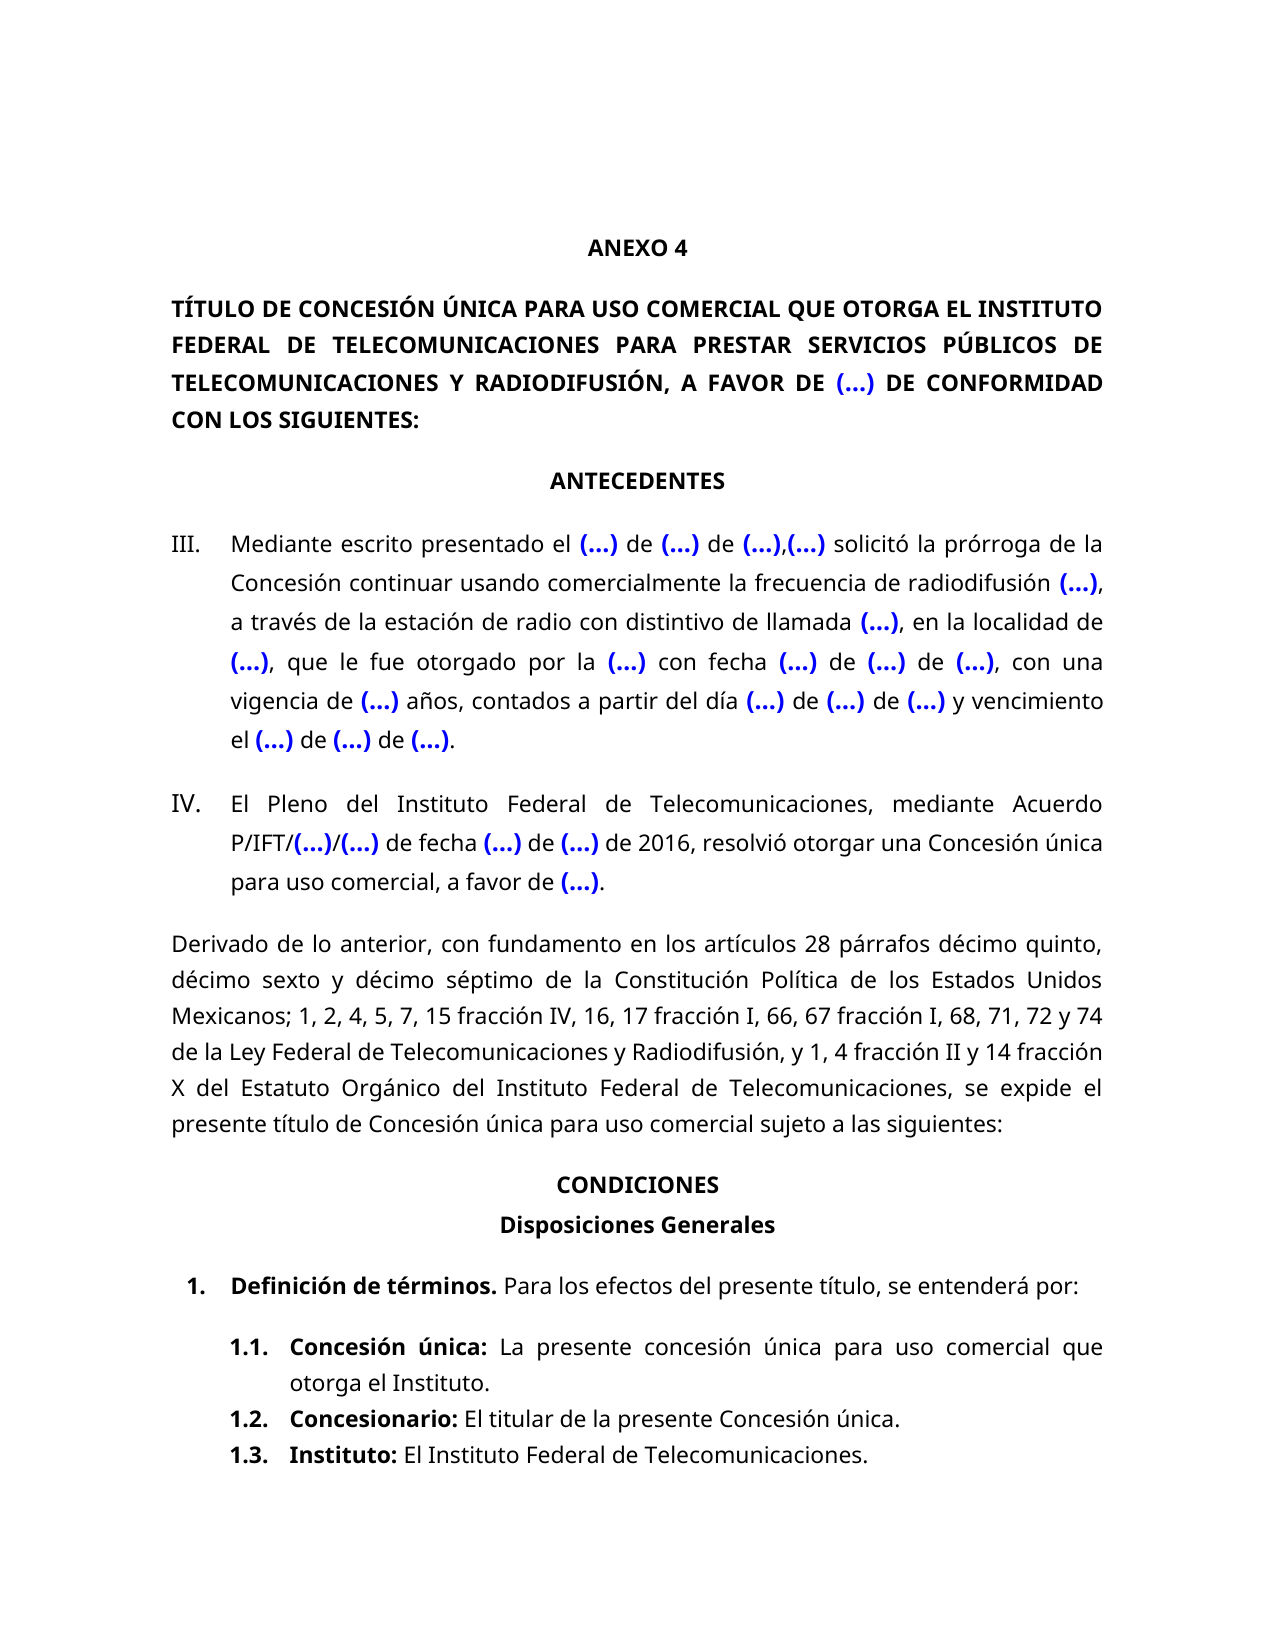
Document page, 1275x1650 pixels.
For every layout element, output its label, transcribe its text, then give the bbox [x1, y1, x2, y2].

list Mediante escrito presentado el (…) de (…) de (…),(…) solicitó la prórroga de la Concesión continuar usando comercialmente la frecuencia de radiodifusión (…), a través de la estación de radio con distintivo de llamada (…), en la localidad de (…), que le fue otorgado por la (…) con fecha (…) de (…) de (…), con una vigencia de (…) años, contados a partir del día (…) de (…) de (…) y vencimiento el (…) de (…) de (…). [171, 526, 1104, 756]
list El Pleno del Instituto Federal de Telecomunicaciones, mediante Acuerdo P/IFT/(…)/(…) de fecha (…) de (…) de 2016, resolvió otorgar una Concesión única para uso comercial, a favor de (…). [171, 786, 1104, 898]
subtitle Disposiciones Generales [171, 1209, 1104, 1240]
subtitle CONDICIONES [171, 1169, 1104, 1200]
subtitle ANTECEDENTES [171, 465, 1104, 496]
list Concesión única: La presente concesión única para uso comercial que otorga el Instituto. [229, 1331, 1104, 1398]
list Concesionario: El titular de la presente Concesión única. [229, 1403, 1104, 1434]
subtitle ANEXO 4 [171, 232, 1104, 263]
list Instituto: El Instituto Federal de Telecomunicaciones. [229, 1438, 1104, 1470]
text TÍTULO DE CONCESIÓN ÚNICA PARA USO COMERCIAL QUE OTORGA EL INSTITUTO FEDERAL DE TELECOMUNICACIONES PARA PRESTAR SERVICIOS PÚBLICOS DE TELECOMUNICACIONES Y RADIODIFUSIÓN, A FAVOR DE (…) DE CONFORMIDAD CON LOS SIGUIENTES: [171, 293, 1104, 435]
list Definición de términos. Para los efectos del presente título, se entenderá por: [186, 1270, 1104, 1301]
text Derivado de lo anterior, con fundamento en los artículos 28 párrafos décimo quinto, décimo sexto y décimo séptimo de la Constitución Política de los Estados Unidos Mexicanos; 1, 2, 4, 5, 7, 15 fracción IV, 16, 17 fracción I, 66, 67 fracción I, 68, 71, 72 y 74 de la Ley Federal de Telecomunicaciones y Radiodifusión, y 1, 4 fracción II y 14 fracción X del Estatuto Orgánico del Instituto Federal de Telecomunicaciones, se expide el presente título de Concesión única para uso comercial sujeto a las siguientes: [171, 928, 1104, 1139]
